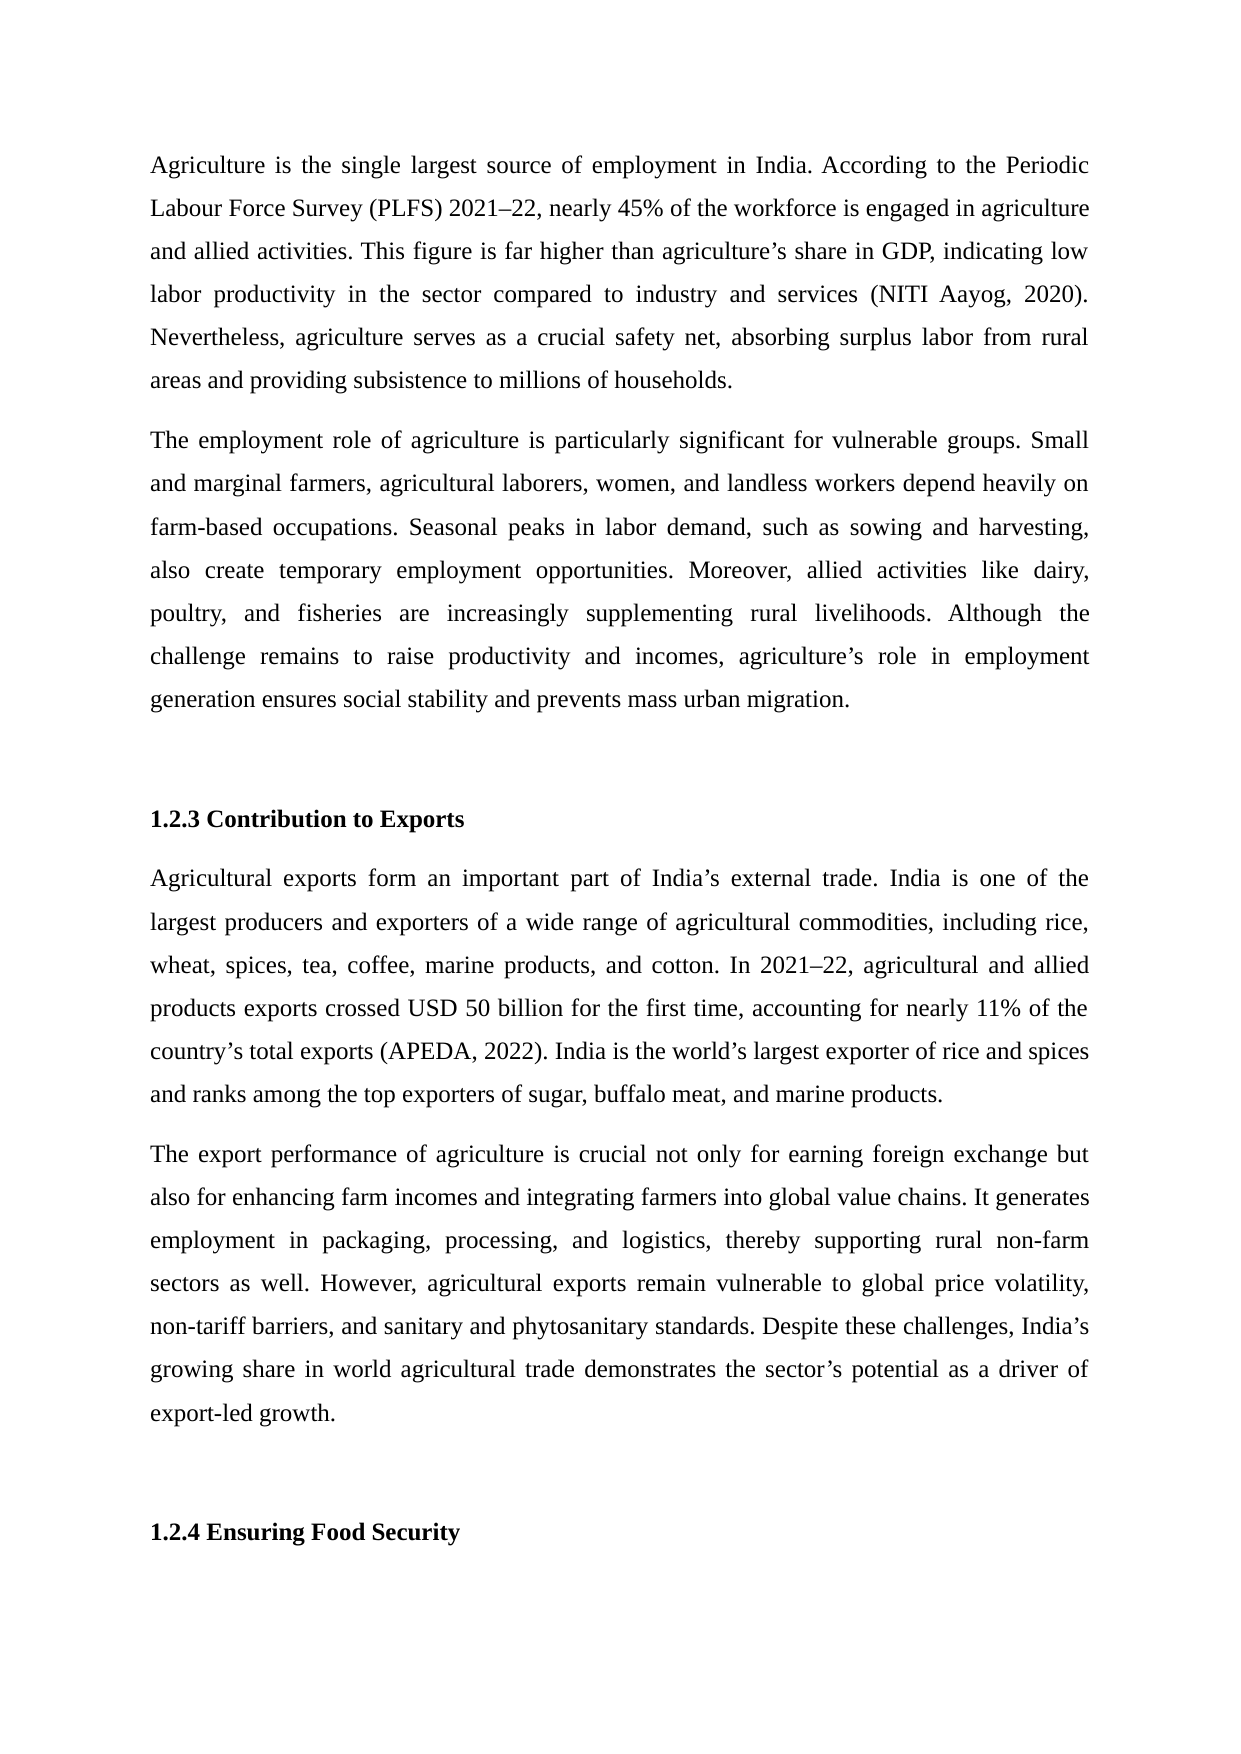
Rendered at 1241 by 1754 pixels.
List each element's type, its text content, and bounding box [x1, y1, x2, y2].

text The employment role of agriculture is particularly significant for vulnerable groups. Small and marginal farmers, agricultural laborers, women, and landless workers depend heavily on farm-based occupations. Seasonal peaks in labor demand, such as sowing and harvesting, also create temporary employment opportunities. Moreover, allied activities like dairy, poultry, and fisheries are increasingly supplementing rural livelihoods. Although the challenge remains to raise productivity and incomes, agriculture’s role in employment generation ensures social stability and prevents mass urban migration. [150, 425, 1090, 713]
text The export performance of agriculture is crucial not only for earning foreign exchange but also for enhancing farm incomes and integrating farmers into global value chains. It generates employment in packaging, processing, and logistics, thereby supporting rural non-farm sectors as well. However, agricultural exports remain vulnerable to global price volatility, non-tariff barriers, and sanitary and phytosanitary standards. Despite these challenges, India’s growing share in world agricultural trade demonstrates the sector’s potential as a driver of export-led growth. [150, 1139, 1090, 1426]
text Agricultural exports form an important part of India’s external trade. India is one of the largest producers and exporters of a wide range of agricultural commodities, including rice, wheat, spices, tea, coffee, marine products, and cotton. In 2021–22, agricultural and allied products exports crossed USD 50 billion for the first time, accounting for nearly 11% of the country’s total exports (APEDA, 2022). India is the world’s largest exporter of rice and spices and ranks among the top exporters of sugar, buffalo meat, and marine products. [150, 863, 1090, 1108]
text 1.2.4 Ensuring Food Security [150, 1517, 1090, 1546]
text 1.2.3 Contribution to Exports [150, 804, 1090, 832]
text Agriculture is the single largest source of employment in India. According to the Periodic Labour Force Survey (PLFS) 2021–22, nearly 45% of the workforce is engaged in agriculture and allied activities. This figure is far higher than agriculture’s share in GDP, indicating low labor productivity in the sector compared to industry and services (NITI Aayog, 2020). Nevertheless, agriculture serves as a crucial safety net, absorbing surplus labor from rural areas and providing subsistence to millions of households. [150, 150, 1090, 394]
